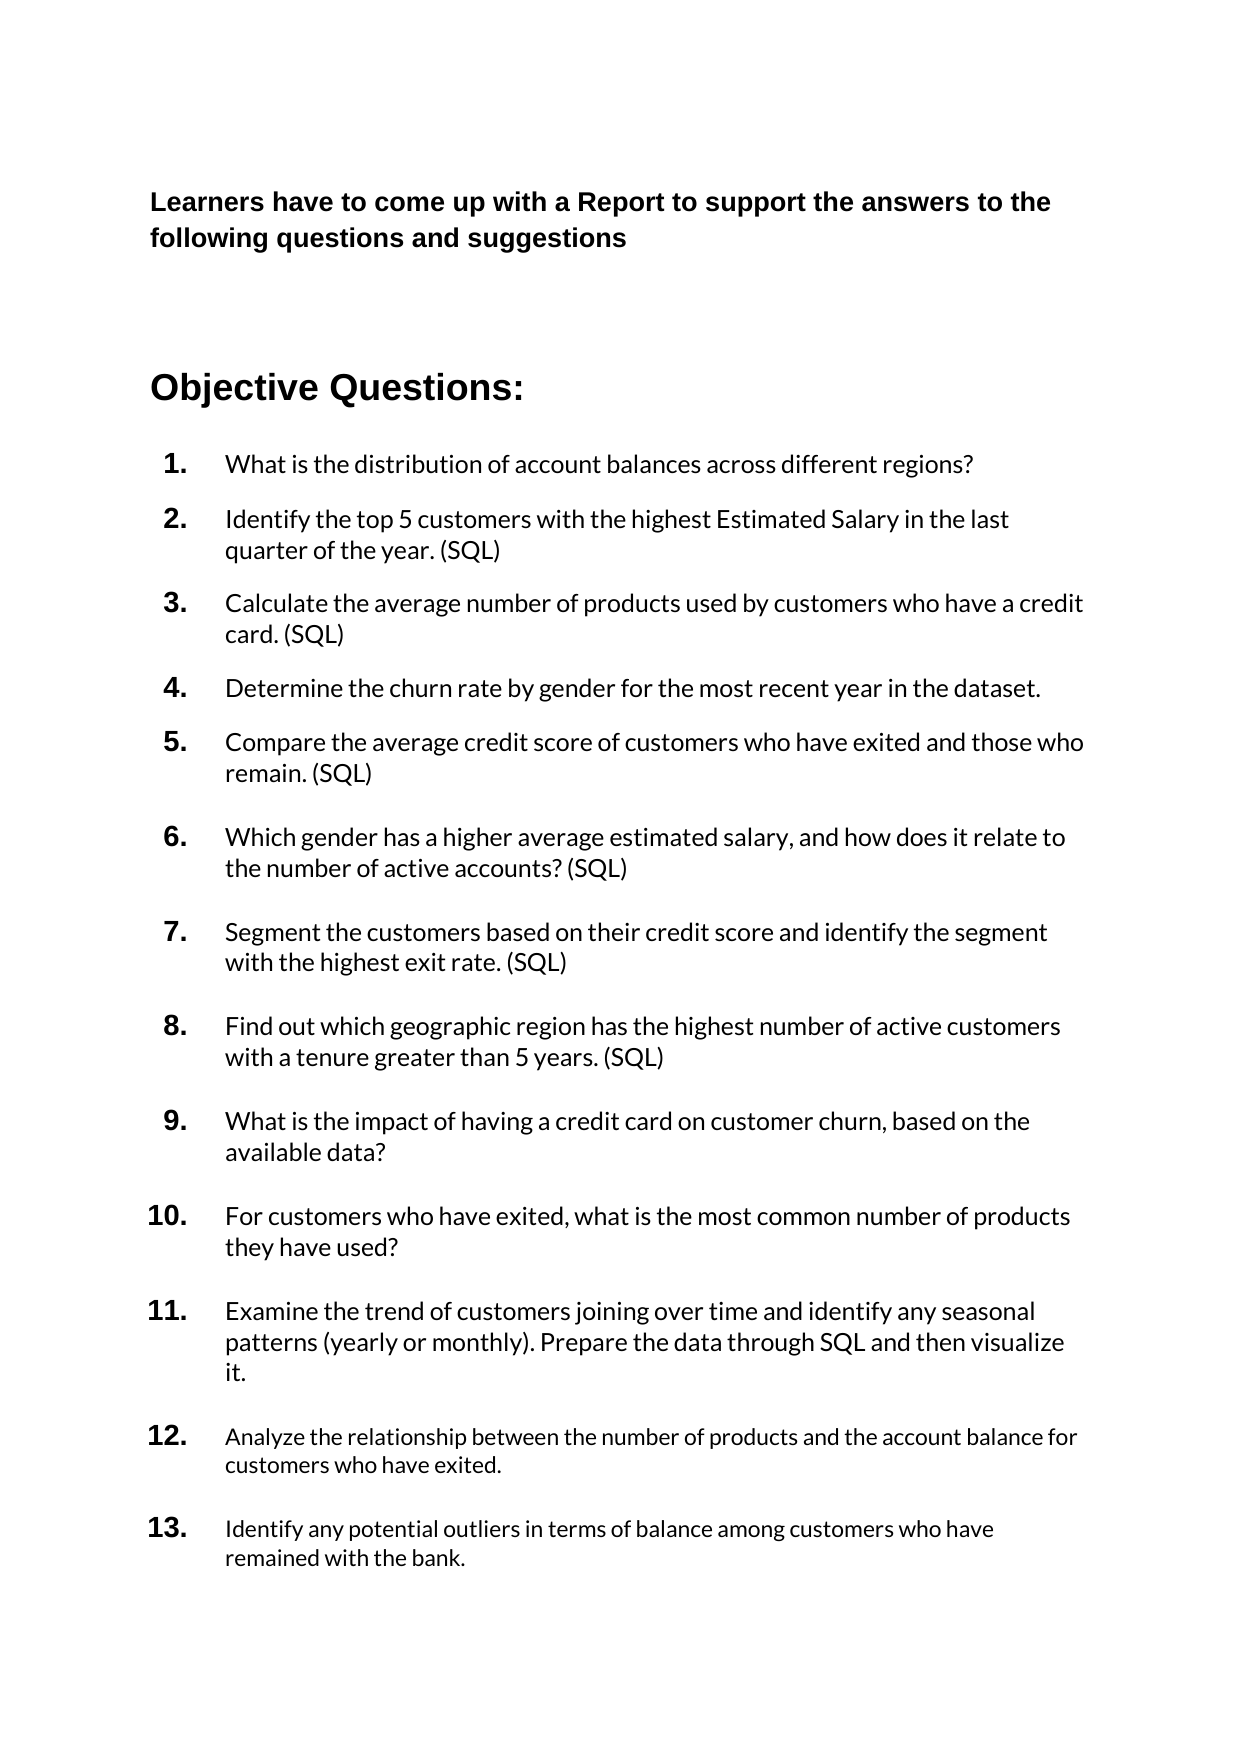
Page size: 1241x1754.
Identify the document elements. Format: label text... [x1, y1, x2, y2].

list Find out which geographic region has the highest number of active customers with a tenure greater than 5 years. (SQL) [187, 1008, 1090, 1072]
text Learners have to come up with a Report to support the answers to the following questions and suggestions [150, 186, 1090, 253]
text Objective Questions: [150, 366, 1090, 409]
list Which gender has a higher average estimated salary, and how does it relate to the number of active accounts? (SQL) [187, 819, 1090, 882]
list Compare the average credit score of customers who have exited and those who remain. (SQL) [187, 724, 1090, 787]
list Identify any potential outliers in terms of balance among customers who have remained with the bank. [187, 1510, 1090, 1571]
list Identify the top 5 customers with the highest Estimated Salary in the last quarter of the year. (SQL) [187, 501, 1090, 564]
list For customers who have exited, what is the most common number of products they have used? [187, 1198, 1090, 1261]
list What is the distribution of account balances across different regions? [187, 446, 1090, 480]
list Calculate the average number of products used by customers who have a credit card. (SQL) [187, 585, 1090, 649]
list Segment the customers based on their credit score and identify the segment with the highest exit rate. (SQL) [187, 913, 1090, 977]
list Determine the churn rate by gender for the most recent year in the dataset. [187, 669, 1090, 703]
list Examine the trend of customers joining over time and identify any seasonal patterns (yearly or monthly). Prepare the data through SQL and then visualize it. [187, 1293, 1090, 1386]
list What is the impact of having a credit card on customer churn, based on the available data? [187, 1103, 1090, 1167]
list Analyze the relationship between the number of products and the account balance for customers who have exited. [187, 1417, 1090, 1478]
